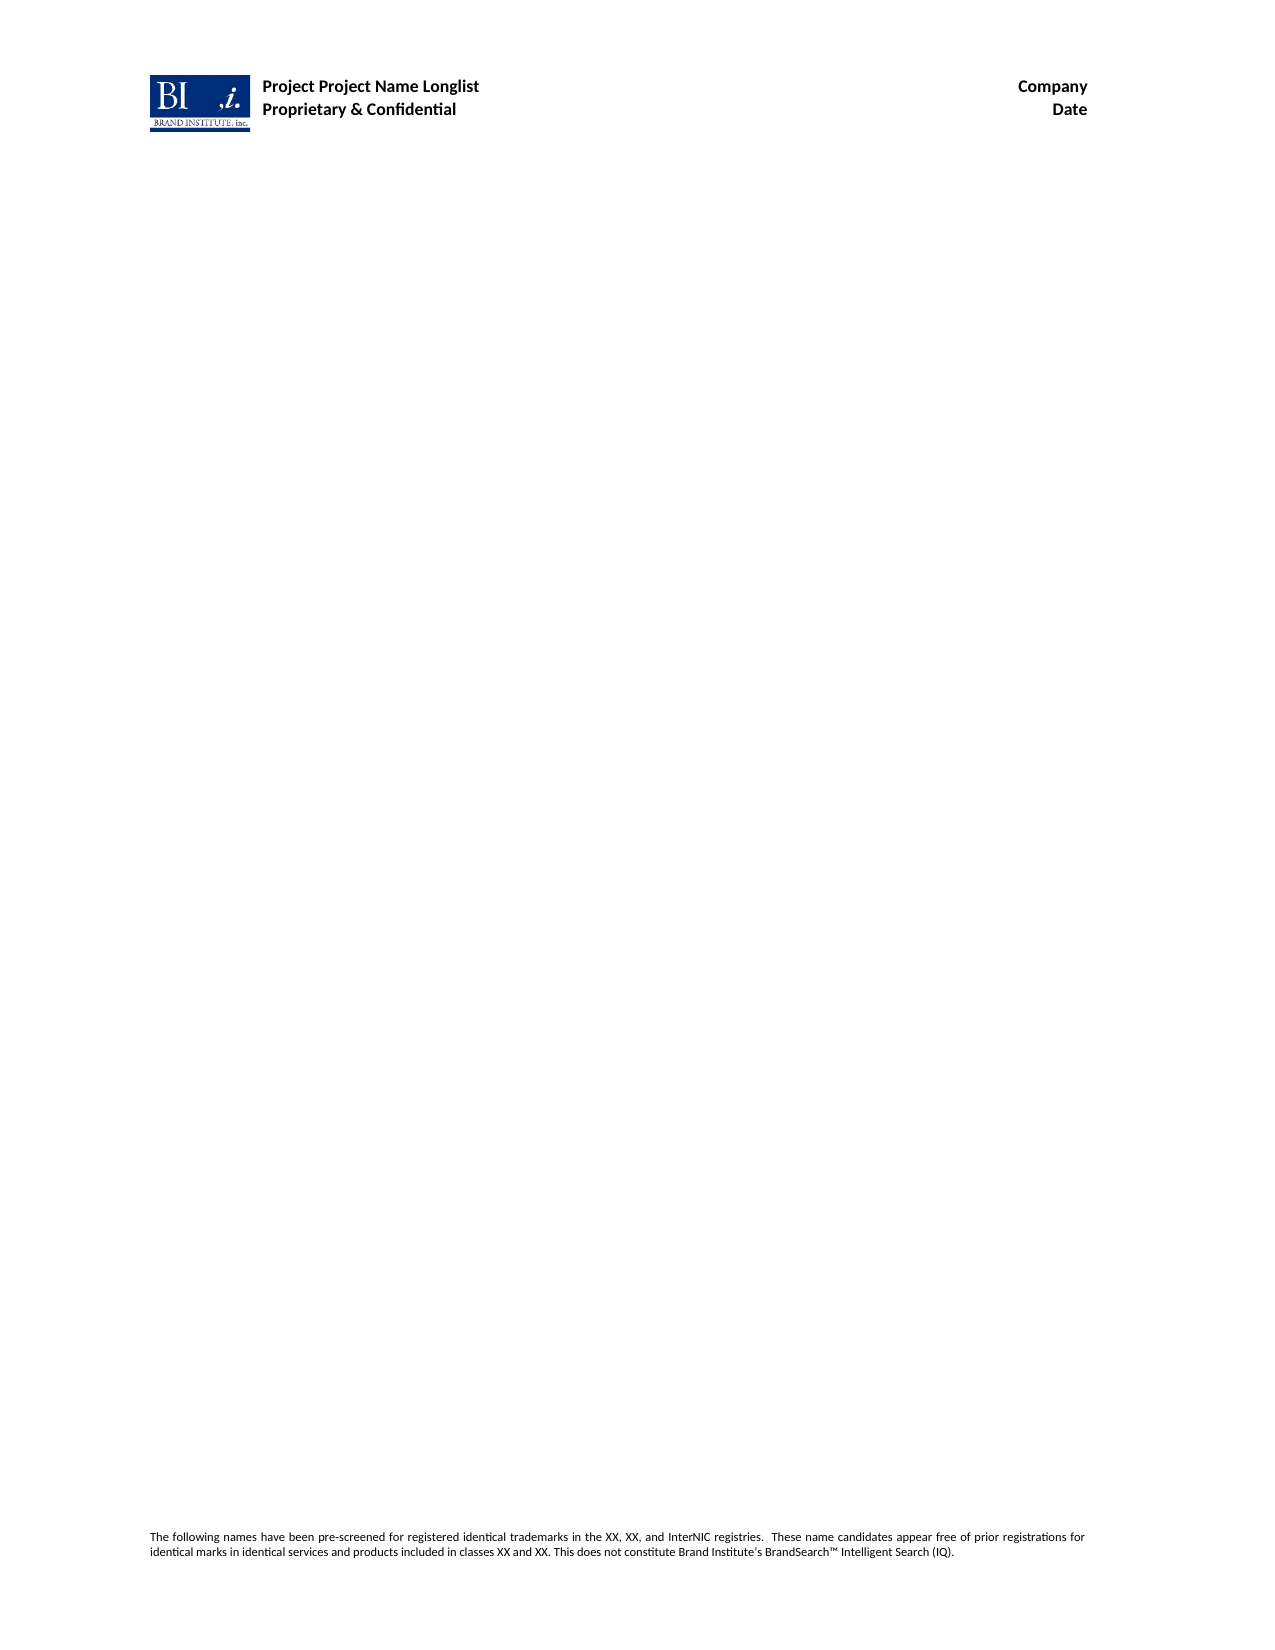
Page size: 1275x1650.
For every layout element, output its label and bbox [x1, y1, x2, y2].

picture [150, 75, 251, 132]
